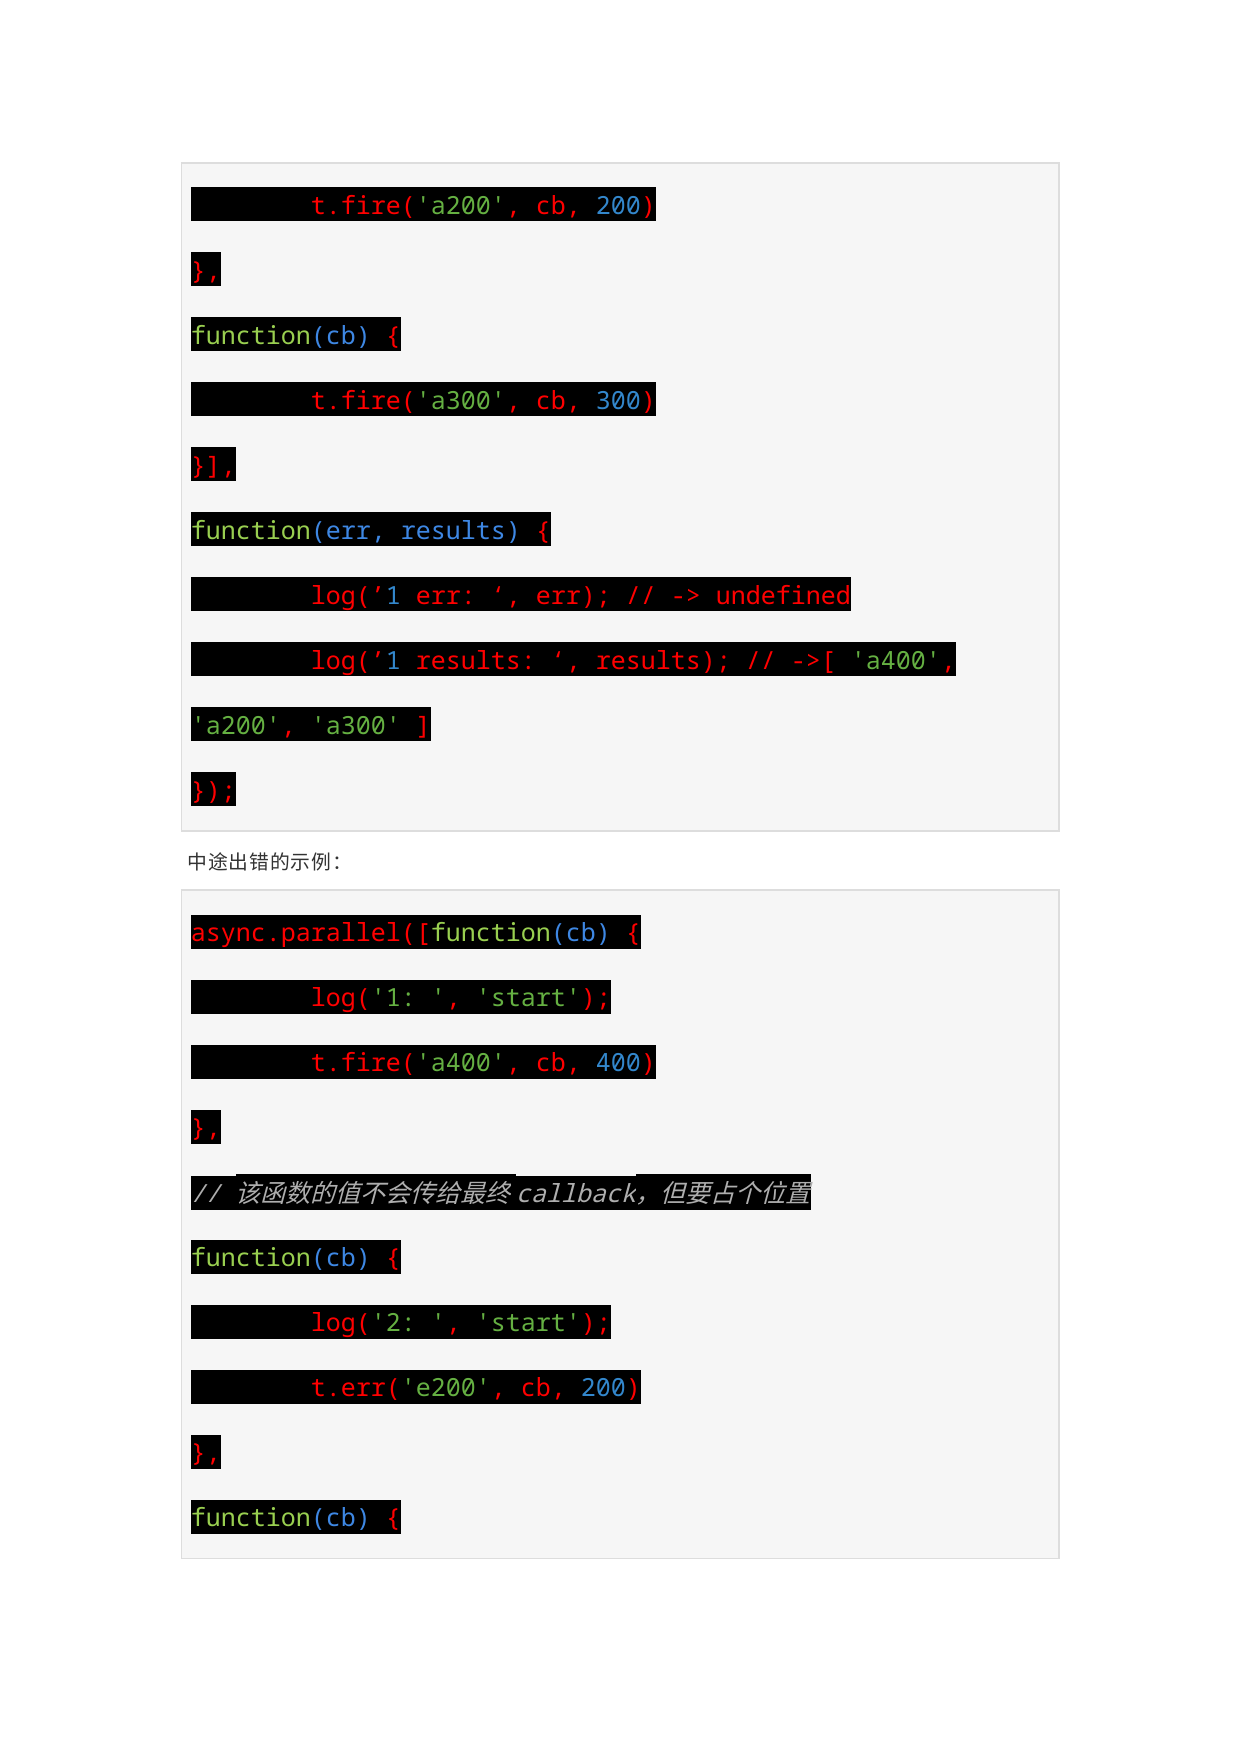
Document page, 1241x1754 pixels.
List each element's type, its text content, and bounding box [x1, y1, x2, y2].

text }); [182, 747, 1058, 830]
text }, [182, 1409, 1058, 1474]
text async.parallel([function(cb) { [182, 891, 1058, 954]
text log('1: ', 'start'); [182, 954, 1058, 1019]
text log(’1 results: ‘, results); // ->[ 'a400', 'a200', 'a300' ] [182, 617, 1058, 747]
text t.fire('a300', cb, 300) [182, 357, 1058, 422]
text t.fire('a200', cb, 200) [182, 164, 1058, 227]
text function(cb) { [182, 1474, 1058, 1558]
text function(cb) { [182, 292, 1058, 357]
text function(err, results) { [182, 487, 1058, 552]
text }, [182, 1084, 1058, 1149]
text }, [182, 227, 1058, 292]
text t.fire('a400', cb, 400) [182, 1019, 1058, 1084]
text 中途出错的示例： [187, 844, 1053, 877]
text // 该函数的值不会传给最终callback，但要占个位置 [182, 1149, 1058, 1214]
text t.err('e200', cb, 200) [182, 1344, 1058, 1409]
text log('2: ', 'start'); [182, 1279, 1058, 1344]
text }], [182, 422, 1058, 487]
text log(’1 err: ‘, err); // -> undefined [182, 552, 1058, 617]
text function(cb) { [182, 1214, 1058, 1279]
